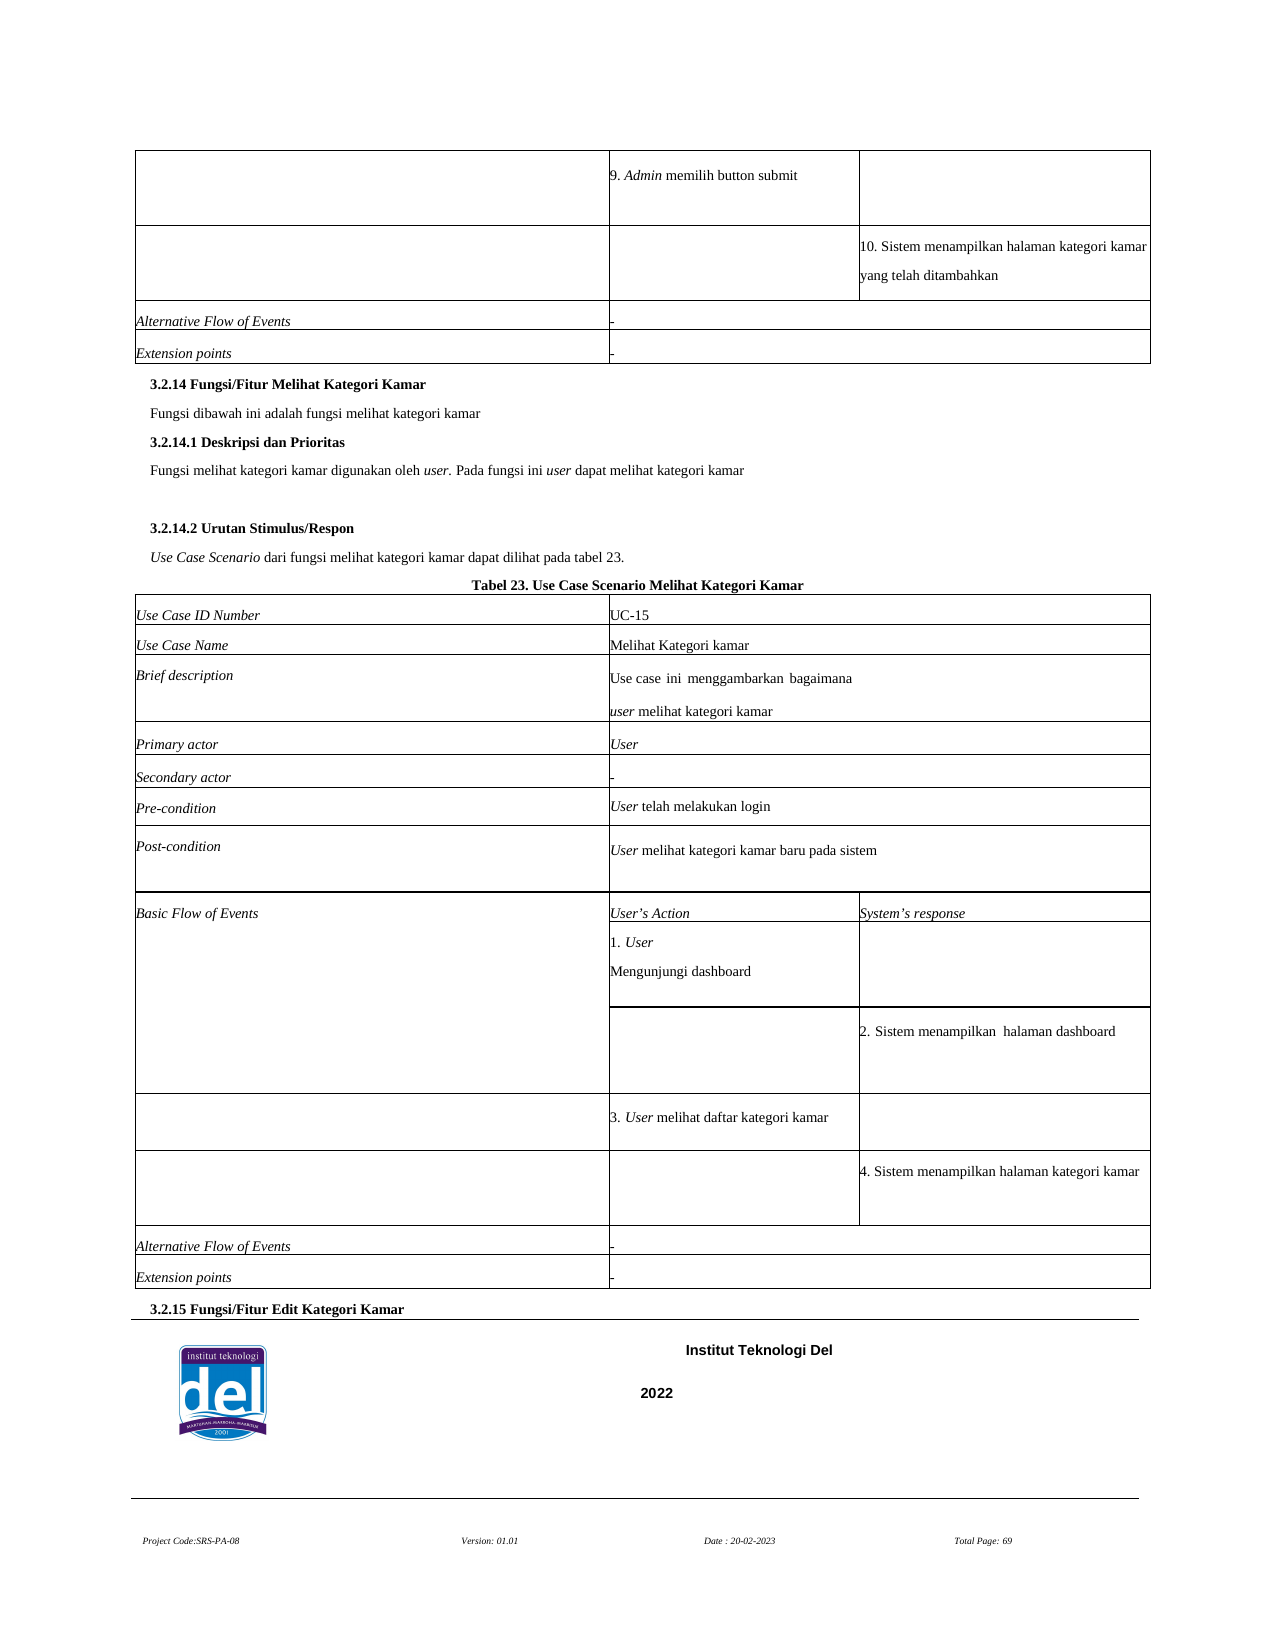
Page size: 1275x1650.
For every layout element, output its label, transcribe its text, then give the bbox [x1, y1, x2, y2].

table_cell [610, 1151, 859, 1224]
table_cell 1. User Mengunjungi dashboard [610, 922, 859, 1006]
table_cell [610, 226, 859, 299]
table_cell Pre-condition [136, 788, 609, 825]
table_cell [860, 1094, 1150, 1150]
table_cell 9. Admin memilih button submit [610, 151, 859, 225]
text Tabel 23. Use Case Scenario Melihat Kategori Kamar [150, 565, 1125, 594]
table_cell - [610, 1255, 1150, 1287]
table_cell [136, 151, 609, 225]
table_cell - [610, 755, 1150, 787]
table_cell User melihat kategori kamar baru pada sistem [610, 826, 1150, 891]
table_cell Extension points [136, 330, 609, 363]
table_cell - [610, 301, 1150, 329]
table_cell Use Case Name [136, 625, 609, 653]
table_cell Extension points [136, 1255, 609, 1287]
table_cell Alternative Flow of Events [136, 1226, 609, 1254]
table_cell 2. Sistem menampilkan halaman dashboard [860, 1008, 1150, 1093]
table_cell Brief description [136, 655, 609, 721]
table_header Use Case ID Number [136, 595, 609, 624]
table_cell User telah melakukan login [610, 788, 1150, 825]
text 3.2.14.2 Urutan Stimulus/Respon [150, 508, 1125, 536]
picture [174, 1344, 269, 1441]
table_header UC-15 [610, 595, 1150, 624]
table_cell - [610, 1226, 1150, 1254]
text 3.2.15 Fungsi/Fitur Edit Kategori Kamar [150, 1289, 1125, 1317]
table_cell Basic Flow of Events [136, 893, 609, 1093]
table_cell [136, 226, 609, 299]
table_cell System’s response [860, 893, 1150, 921]
table_cell [610, 1008, 859, 1093]
text Fungsi melihat kategori kamar digunakan oleh user. Pada fungsi ini user dapat melihat kategori kamar [150, 450, 1125, 479]
table_cell - [610, 330, 1150, 363]
table_cell [136, 1151, 609, 1224]
table_cell [860, 922, 1150, 1006]
table_cell Post-condition [136, 826, 609, 891]
table_cell Primary actor [136, 722, 609, 754]
table_cell 10. Sistem menampilkan halaman kategori kamar yang telah ditambahkan [860, 226, 1150, 299]
text 3.2.14 Fungsi/Fitur Melihat Kategori Kamar [150, 364, 1125, 392]
table_cell [860, 151, 1150, 225]
table_cell 3. User melihat daftar kategori kamar [610, 1094, 859, 1150]
table_cell [136, 1094, 609, 1150]
table_cell User’s Action [610, 893, 859, 921]
table_cell Use case ini menggambarkan bagaimana user melihat kategori kamar [610, 655, 1150, 721]
text Use Case Scenario dari fungsi melihat kategori kamar dapat dilihat pada tabel 23. [150, 536, 1125, 565]
table_cell Secondary actor [136, 755, 609, 787]
text 3.2.14.1 Deskripsi dan Prioritas [150, 421, 1125, 450]
table_cell Alternative Flow of Events [136, 301, 609, 329]
text Fungsi dibawah ini adalah fungsi melihat kategori kamar [150, 392, 1125, 421]
table_cell User [610, 722, 1150, 754]
table_cell Melihat Kategori kamar [610, 625, 1150, 653]
table_cell 4. Sistem menampilkan halaman kategori kamar [860, 1151, 1150, 1224]
